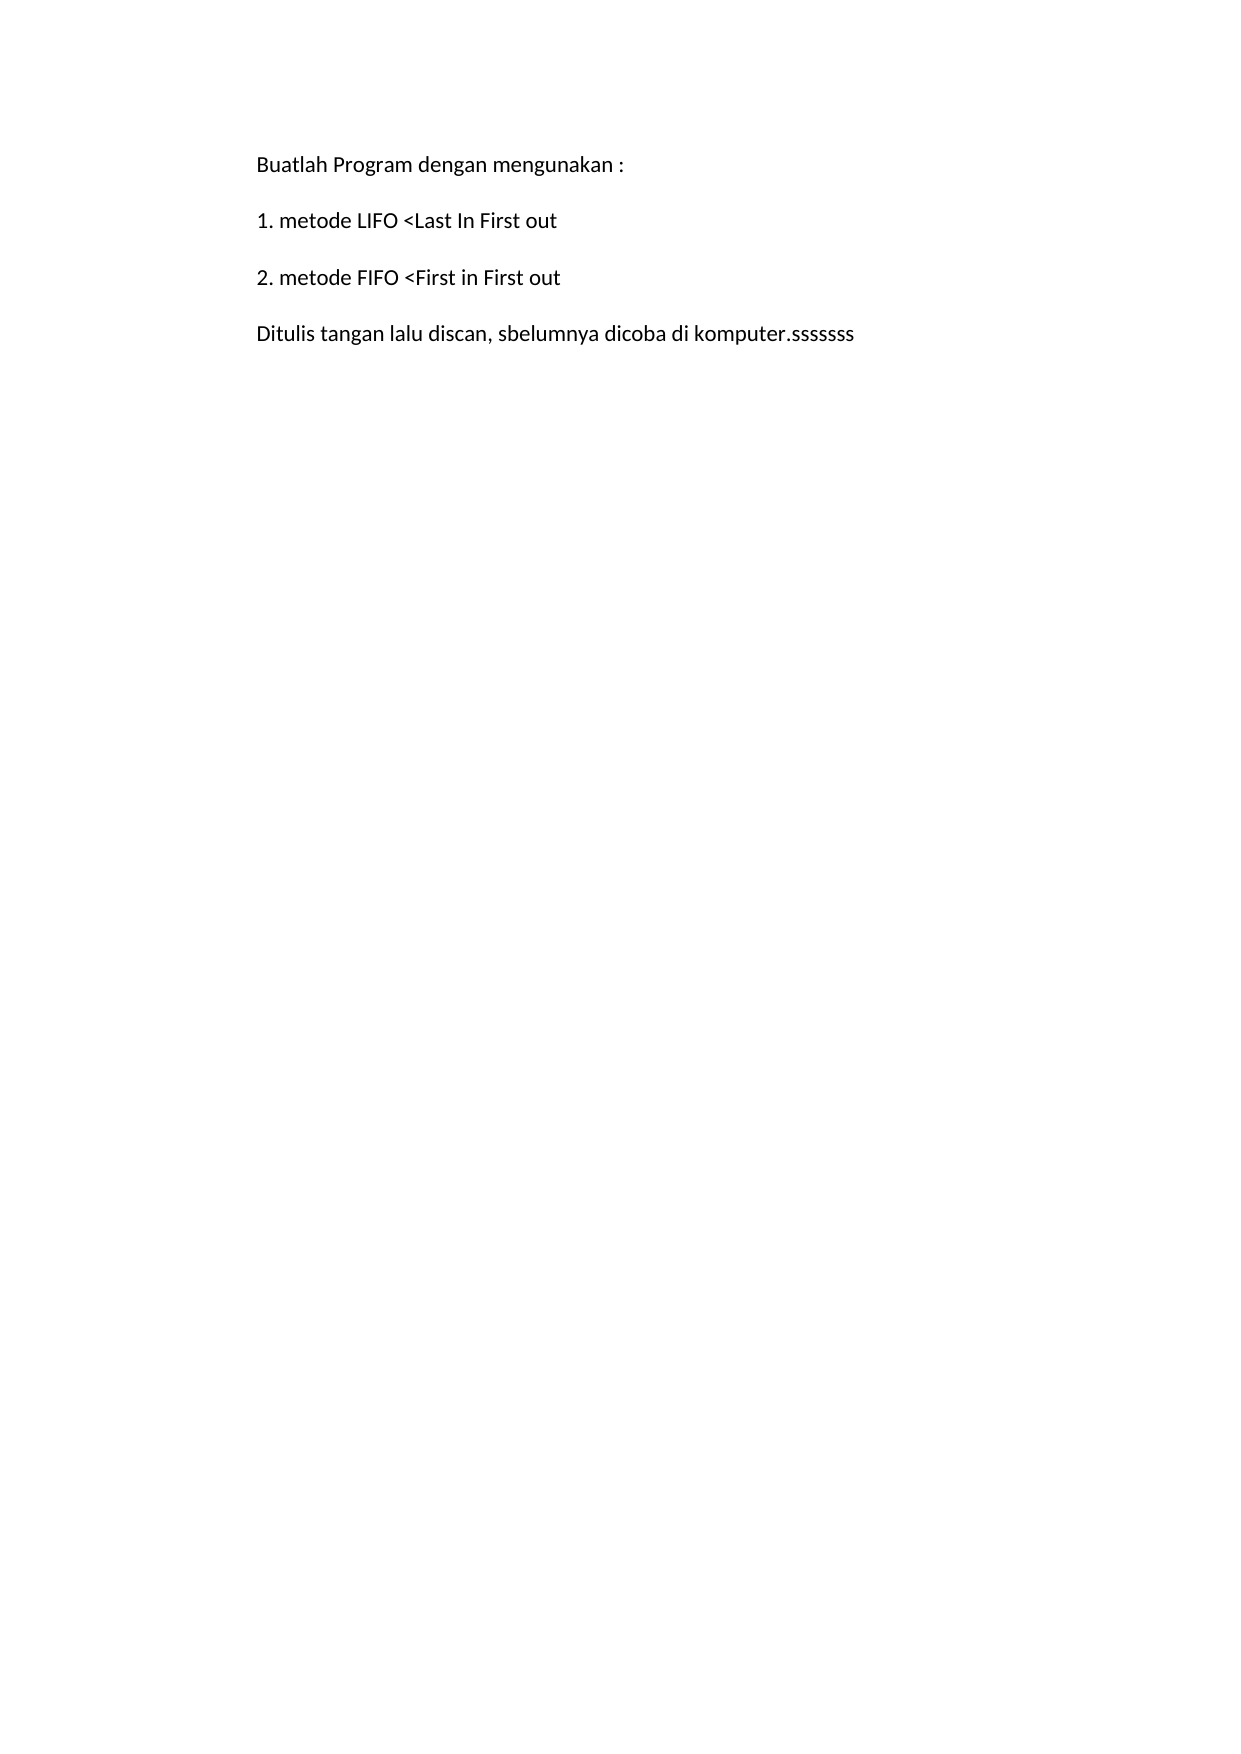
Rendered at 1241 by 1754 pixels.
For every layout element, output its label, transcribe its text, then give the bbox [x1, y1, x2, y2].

list Ditulis tangan lalu discan, sbelumnya dicoba di komputer.sssssss [256, 319, 987, 347]
list 1. metode LIFO <Last In First out [256, 206, 987, 234]
list Buatlah Program dengan mengunakan : [256, 150, 987, 178]
list 2. metode FIFO <First in First out [256, 263, 987, 291]
